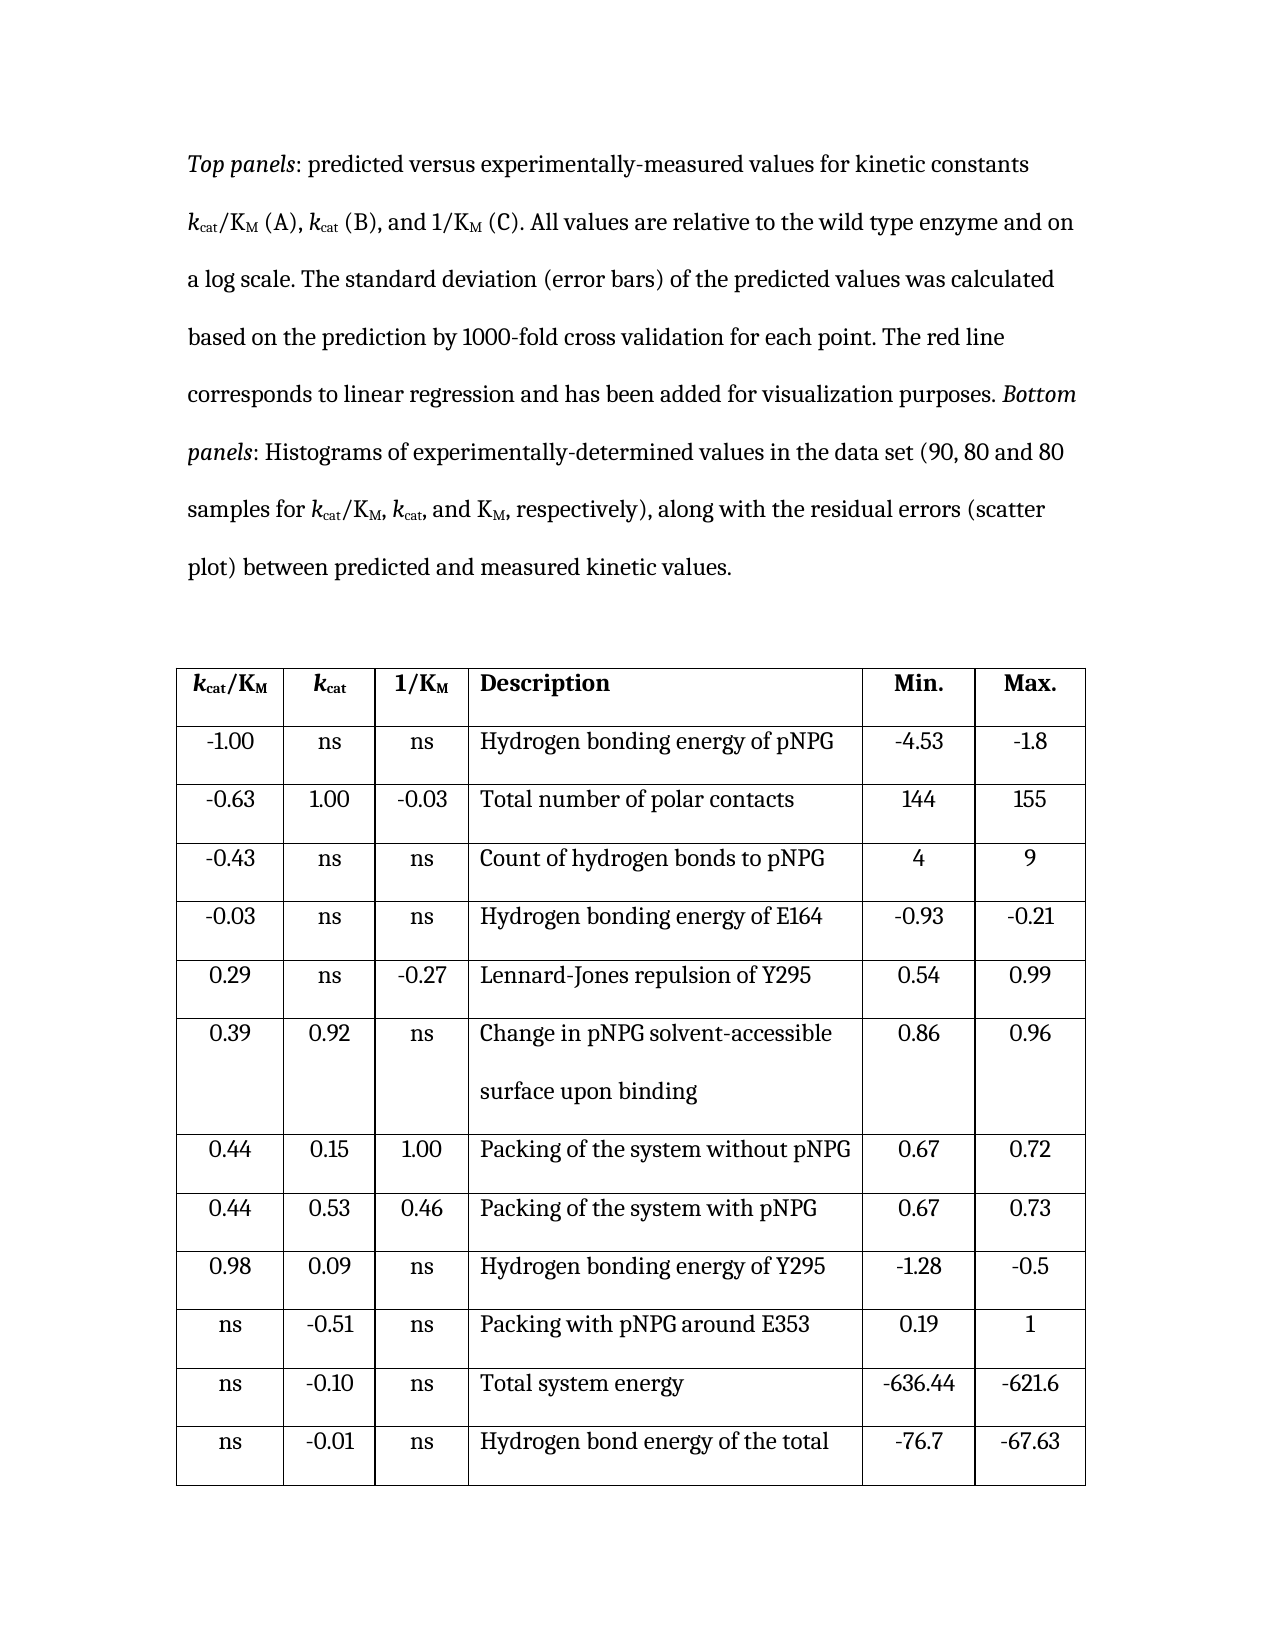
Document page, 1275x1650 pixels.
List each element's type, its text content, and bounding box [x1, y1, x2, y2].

table_cell 0.86 [863, 1019, 974, 1134]
table_cell 0.67 [863, 1135, 974, 1192]
table_cell 0.92 [284, 1019, 374, 1134]
table_cell 0.29 [177, 961, 283, 1018]
table_cell 0.44 [177, 1135, 283, 1192]
table_cell 0.19 [863, 1310, 974, 1368]
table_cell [469, 1427, 862, 1485]
table_header Description [469, 669, 862, 726]
table_cell Hydrogen bonding energy of pNPG [469, 727, 862, 784]
table_cell 4 [863, 844, 974, 901]
table_cell -0.01 [284, 1427, 374, 1485]
table_cell 144 [863, 785, 974, 843]
table_cell ns [177, 1427, 283, 1485]
table_cell Hydrogen bonding energy of E164 [469, 902, 862, 960]
table_cell 155 [976, 785, 1085, 843]
table_cell Packing with pNPG around E353 [469, 1310, 862, 1368]
table_header Max. [976, 669, 1085, 726]
table_cell ns [376, 844, 468, 901]
table_cell -0.21 [976, 902, 1085, 960]
table_cell 0.46 [376, 1194, 468, 1251]
table_cell -0.63 [177, 785, 283, 843]
table_cell ns [284, 902, 374, 960]
table_cell 0.99 [976, 961, 1085, 1018]
table_cell 0.09 [284, 1252, 374, 1309]
table_header kcat/KM [177, 669, 283, 726]
table_cell Change in pNPG solvent-accessible surface upon binding [469, 1019, 862, 1134]
table_cell ns [376, 1252, 468, 1309]
table_cell 0.98 [177, 1252, 283, 1309]
table_cell -0.27 [376, 961, 468, 1018]
table_cell -0.51 [284, 1310, 374, 1368]
table_cell 0.15 [284, 1135, 374, 1192]
table_cell -0.03 [177, 902, 283, 960]
table_cell Lennard-Jones repulsion of Y295 [469, 961, 862, 1018]
table_cell -0.93 [863, 902, 974, 960]
table_cell ns [376, 1019, 468, 1134]
table_cell ns [284, 961, 374, 1018]
table_cell 0.54 [863, 961, 974, 1018]
table_cell Hydrogen bonding energy of Y295 [469, 1252, 862, 1309]
table_cell -76.7 [863, 1427, 974, 1485]
table_cell Total system energy [469, 1369, 862, 1426]
table_cell -621.6 [976, 1369, 1085, 1426]
table_cell 0.39 [177, 1019, 283, 1134]
table_cell ns [376, 1427, 468, 1485]
table_cell -1.8 [976, 727, 1085, 784]
table_cell Total number of polar contacts [469, 785, 862, 843]
table_cell -0.43 [177, 844, 283, 901]
table_cell Packing of the system with pNPG [469, 1194, 862, 1251]
table_cell 9 [976, 844, 1085, 901]
table_cell -636.44 [863, 1369, 974, 1426]
text Top panels: predicted versus experimentally-measured values for kinetic constants kcat/KM (A), kcat (B), and 1/KM (C). All values are relative to the wild type enzyme and on a log scale. The standard deviation (error bars) of the predicted values was calculated based on the prediction by 1000-fold cross validation for each point. The red line corresponds to linear regression and has been added for visualization purposes. Bottom panels: Histograms of experimentally-determined values in the data set (90, 80 and 80 samples for kcat/KM, kcat, and KM, respectively), along with the residual errors (scatter plot) between predicted and measured kinetic values. [187, 150, 1087, 581]
table_cell ns [284, 727, 374, 784]
table_cell Packing of the system without pNPG [469, 1135, 862, 1192]
table_cell ns [177, 1369, 283, 1426]
table_cell ns [376, 1369, 468, 1426]
table_header Min. [863, 669, 974, 726]
table_cell 0.72 [976, 1135, 1085, 1192]
table_cell 0.96 [976, 1019, 1085, 1134]
table_cell -1.00 [177, 727, 283, 784]
table_cell ns [177, 1310, 283, 1368]
table_cell ns [376, 727, 468, 784]
table_cell Count of hydrogen bonds to pNPG [469, 844, 862, 901]
table_cell -67.63 [976, 1427, 1085, 1485]
table_header 1/KM [376, 669, 468, 726]
table_cell 0.67 [863, 1194, 974, 1251]
table_cell -1.28 [863, 1252, 974, 1309]
table_cell ns [376, 902, 468, 960]
table_cell -4.53 [863, 727, 974, 784]
table_cell -0.5 [976, 1252, 1085, 1309]
table_cell 0.73 [976, 1194, 1085, 1251]
table_cell ns [376, 1310, 468, 1368]
table_header kcat [284, 669, 374, 726]
table_cell 1 [976, 1310, 1085, 1368]
table_cell -0.03 [376, 785, 468, 843]
table_cell 0.53 [284, 1194, 374, 1251]
table_cell 0.44 [177, 1194, 283, 1251]
table_cell -0.10 [284, 1369, 374, 1426]
table_cell ns [284, 844, 374, 901]
table_cell 1.00 [376, 1135, 468, 1192]
table_cell 1.00 [284, 785, 374, 843]
